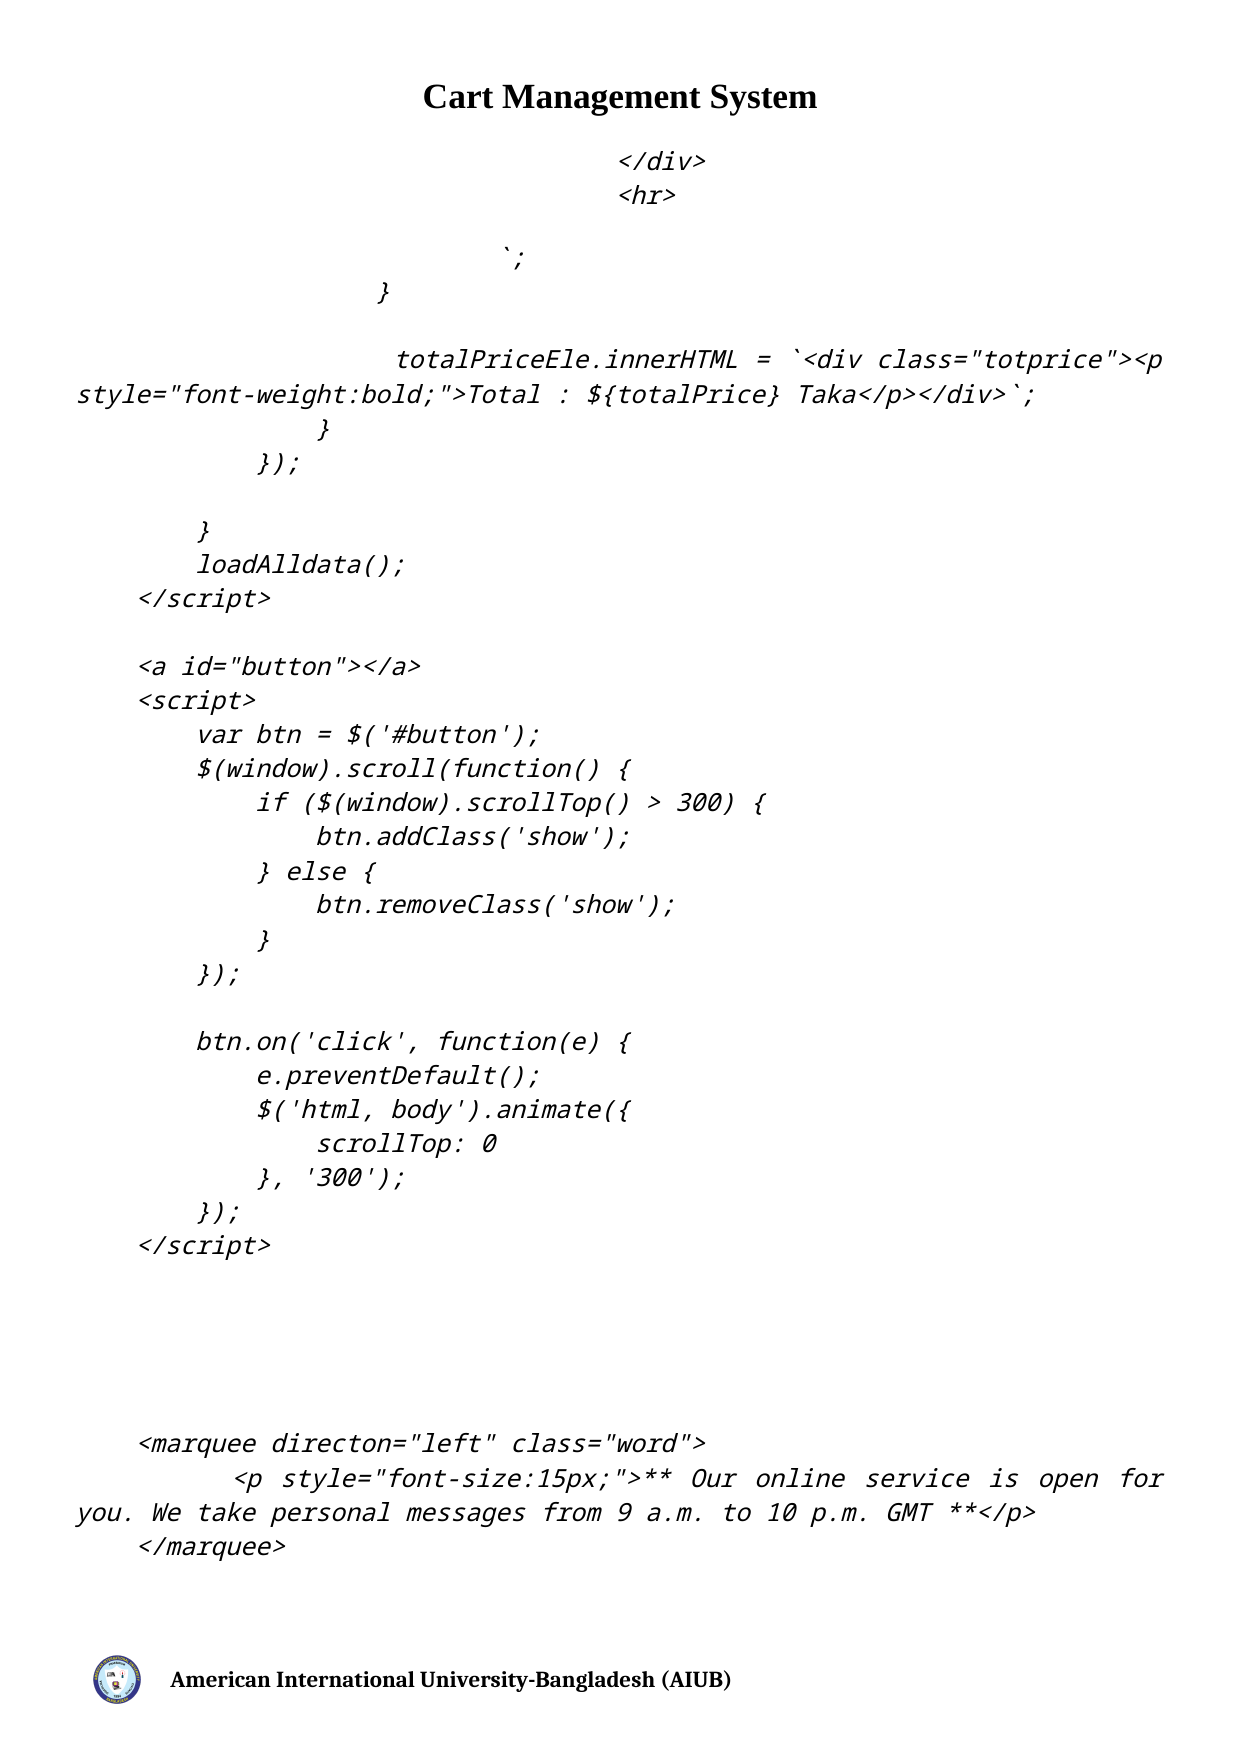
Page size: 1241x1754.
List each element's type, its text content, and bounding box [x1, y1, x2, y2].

text <p style="font-size:15px;">** Our online service is open for you. We take personal messages from 9 a.m. to 10 p.m. GMT **</p> [75, 1460, 1165, 1528]
text loadAlldata(); [75, 547, 1165, 581]
text } [75, 512, 1165, 547]
text }); [75, 1194, 1165, 1228]
text `; [75, 240, 1165, 274]
text e.preventDefault(); [75, 1057, 1165, 1092]
text totalPriceEle.innerHTML = `<div class="totprice"><p style="font-weight:bold;">Total : ${totalPrice} Taka</p></div>`; [75, 342, 1165, 410]
text } [75, 274, 1165, 308]
text <script> [75, 683, 1165, 717]
text </div> [75, 144, 1165, 178]
text var btn = $('#button'); [75, 717, 1165, 751]
text } [75, 921, 1165, 955]
text if ($(window).scrollTop() > 300) { [75, 785, 1165, 819]
text $('html, body').animate({ [75, 1092, 1165, 1126]
text btn.on('click', function(e) { [75, 1023, 1165, 1057]
text <a id="button"></a> [75, 649, 1165, 683]
text }); [75, 444, 1165, 478]
text <hr> [75, 178, 1165, 212]
text btn.removeClass('show'); [75, 887, 1165, 921]
text } [75, 410, 1165, 444]
text btn.addClass('show'); [75, 819, 1165, 853]
text } else { [75, 853, 1165, 887]
picture [92, 1654, 142, 1705]
text <marquee directon="left" class="word"> [75, 1426, 1165, 1460]
text $(window).scroll(function() { [75, 751, 1165, 785]
text scrollTop: 0 [75, 1126, 1165, 1160]
text }); [75, 955, 1165, 989]
text </script> [75, 581, 1165, 615]
text </marquee> [75, 1528, 1165, 1562]
text </script> [75, 1228, 1165, 1262]
text }, '300'); [75, 1160, 1165, 1194]
